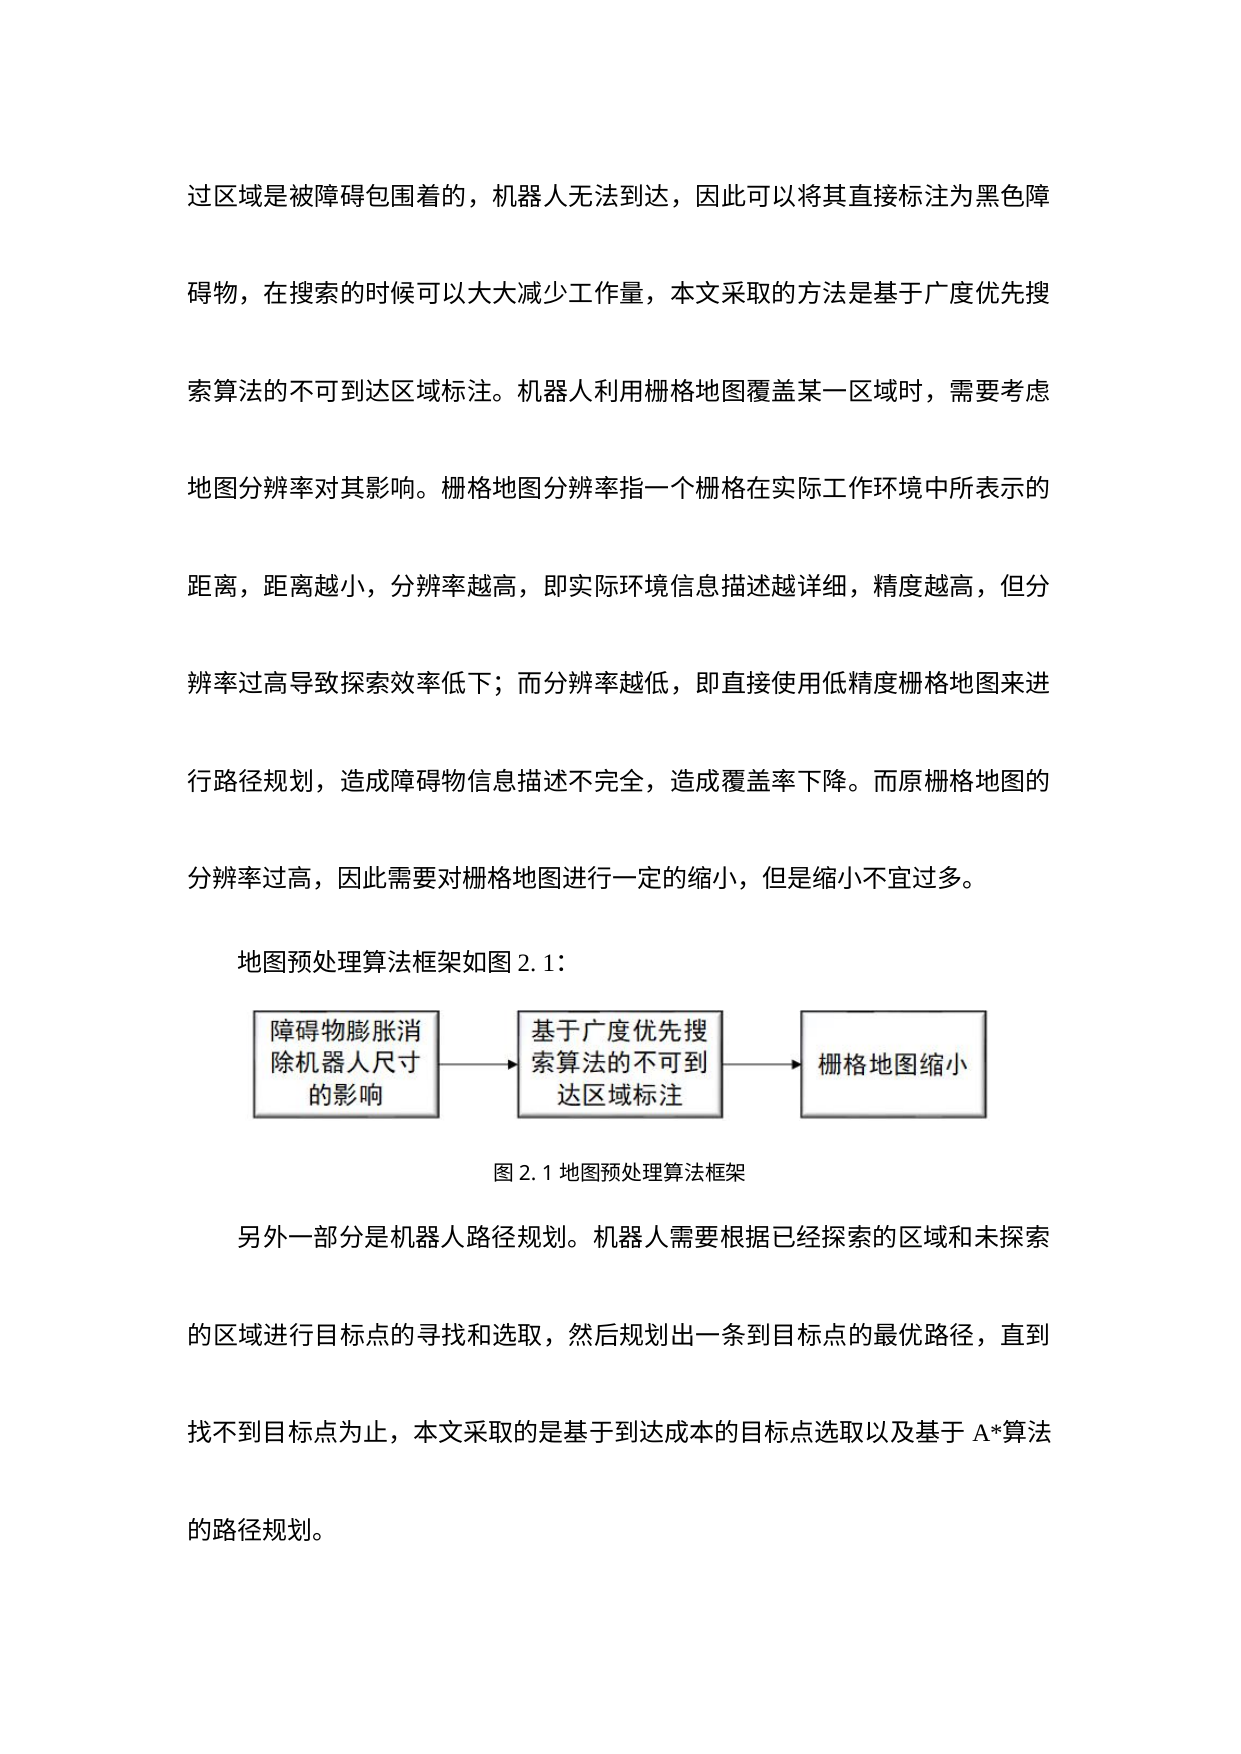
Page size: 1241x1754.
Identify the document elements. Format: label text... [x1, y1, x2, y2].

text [187, 162, 1053, 909]
picture [245, 1010, 995, 1121]
text 地图预处理算法框架如图2. 1： [187, 928, 1053, 993]
text 图2. 1 地图预处理算法框架 [187, 1156, 1053, 1188]
text 另外一部分是机器人路径规划。机器人需要根据已经探索的区域和未探索的区域进行目标点的寻找和选取，然后规划出一条到目标点的最优路径，直到找不到目标点为止，本文采取的是基于到达成本的目标点选取以及基于A*算法的路径规划。 [187, 1203, 1053, 1561]
